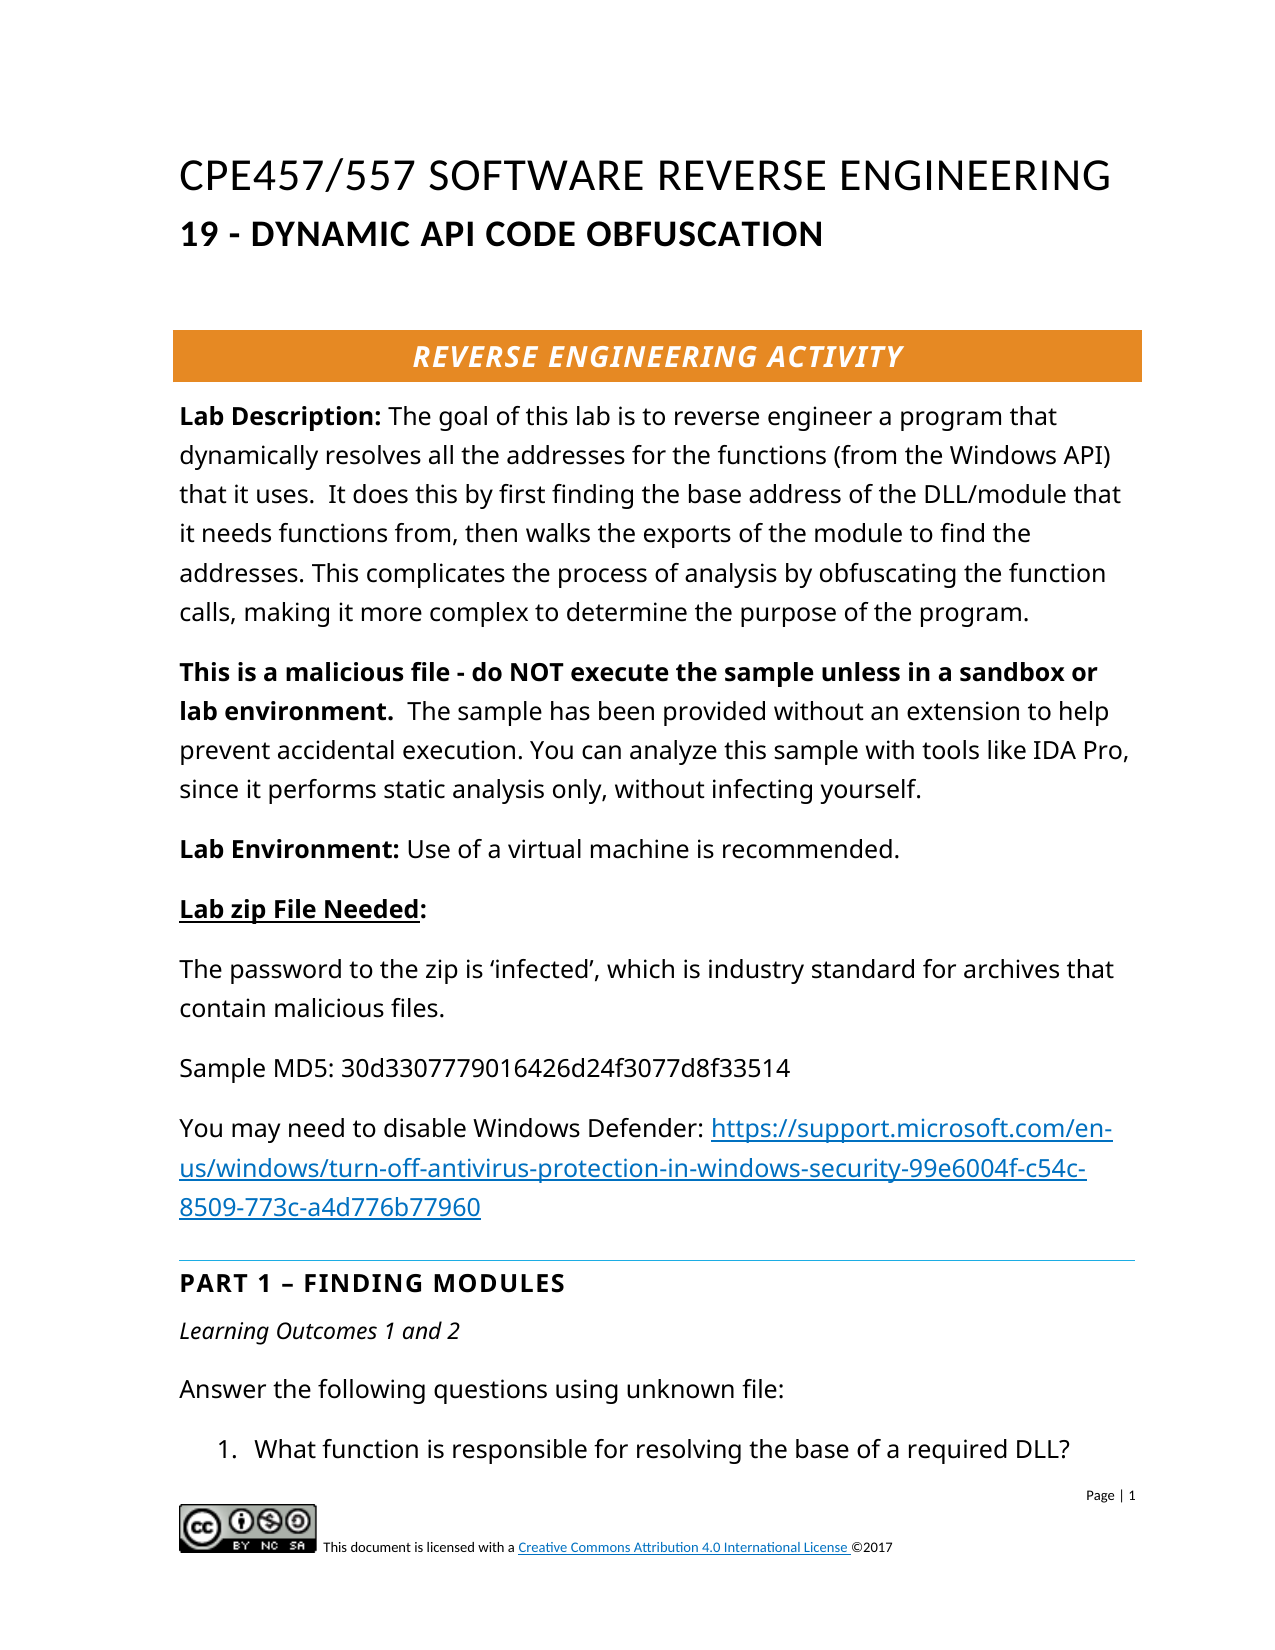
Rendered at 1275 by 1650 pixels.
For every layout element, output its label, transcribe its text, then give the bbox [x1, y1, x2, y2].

title 19 - Dynamic API code obfuscation [179, 210, 1135, 256]
list What function is responsible for resolving the base of a required DLL? [217, 1432, 1135, 1466]
text The password to the zip is ‘infected’, which is industry standard for archives that contain malicious files. [179, 952, 1135, 1025]
title CPE457/557 Software Reverse Engineering [179, 146, 1135, 202]
subtitle Part 1 – finding modules [179, 1261, 1135, 1299]
text Sample MD5: 30d3307779016426d24f3077d8f33514 [179, 1051, 1135, 1085]
text Learning Outcomes 1 and 2 [179, 1315, 1135, 1346]
subtitle Reverse Engineering Activity [179, 336, 1135, 376]
text Lab zip File Needed: [179, 892, 1135, 926]
text You may need to disable Windows Defender: https://support.microsoft.com/en-us/windows/turn-off-antivirus-protection-in-windows-security-99e6004f-c54c-8509-773c-a4d776b77960 [179, 1111, 1135, 1223]
text Answer the following questions using unknown file: [179, 1372, 1135, 1406]
text Lab Description: The goal of this lab is to reverse engineer a program that dynamically resolves all the addresses for the functions (from the Windows API) that it uses. It does this by first finding the base address of the DLL/module that it needs functions from, then walks the exports of the module to find the addresses. This complicates the process of analysis by obfuscating the function calls, making it more complex to determine the purpose of the program. [179, 398, 1135, 628]
text Lab Environment: Use of a virtual machine is recommended. [179, 832, 1135, 866]
text This is a malicious file - do NOT execute the sample unless in a sandbox or lab environment. The sample has been provided without an extension to help prevent accidental execution. You can analyze this sample with tools like IDA Pro, since it performs static analysis only, without infecting yourself. [179, 654, 1135, 806]
picture [179, 1504, 317, 1553]
